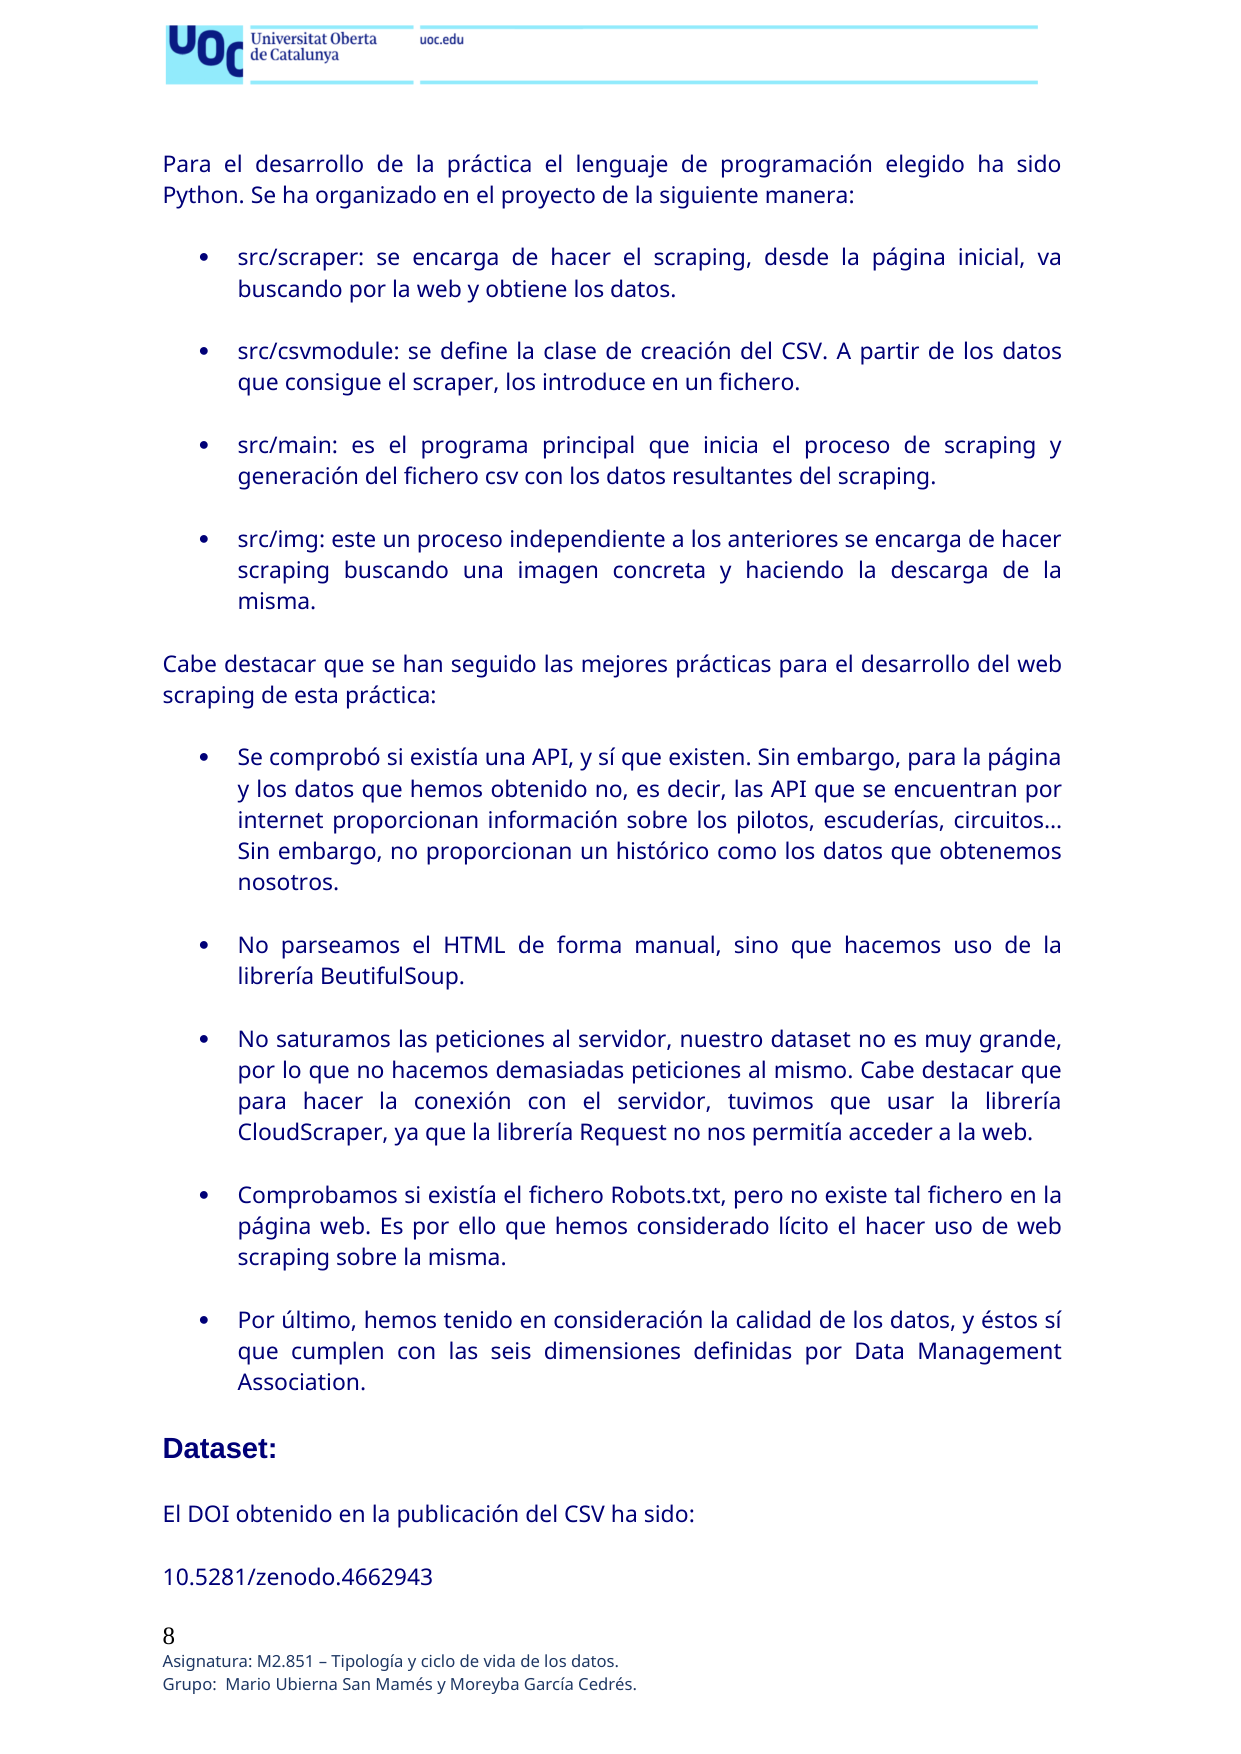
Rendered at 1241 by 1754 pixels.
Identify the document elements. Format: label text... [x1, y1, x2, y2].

list src/main: es el programa principal que inicia el proceso de scraping y generación del fichero csv con los datos resultantes del scraping. [200, 429, 1063, 491]
text Para el desarrollo de la práctica el lenguaje de programación elegido ha sido Python. Se ha organizado en el proyecto de la siguiente manera: [162, 148, 1063, 210]
text Dataset: [162, 1431, 1063, 1465]
picture [162, 17, 1048, 91]
list Se comprobó si existía una API, y sí que existen. Sin embargo, para la página y los datos que hemos obtenido no, es decir, las API que se encuentran por internet proporcionan información sobre los pilotos, escuderías, circuitos… Sin embargo, no proporcionan un histórico como los datos que obtenemos nosotros. [200, 741, 1063, 898]
text El DOI obtenido en la publicación del CSV ha sido: [162, 1498, 1063, 1529]
text Cabe destacar que se han seguido las mejores prácticas para el desarrollo del web scraping de esta práctica: [162, 648, 1063, 710]
list src/img: este un proceso independiente a los anteriores se encarga de hacer scraping buscando una imagen concreta y haciendo la descarga de la misma. [200, 523, 1063, 616]
list No parseamos el HTML de forma manual, sino que hacemos uso de la librería BeutifulSoup. [200, 929, 1063, 991]
list Comprobamos si existía el fichero Robots.txt, pero no existe tal fichero en la página web. Es por ello que hemos considerado lícito el hacer uso de web scraping sobre la misma. [200, 1179, 1063, 1273]
list No saturamos las peticiones al servidor, nuestro dataset no es muy grande, por lo que no hacemos demasiadas peticiones al mismo. Cabe destacar que para hacer la conexión con el servidor, tuvimos que usar la librería CloudScraper, ya que la librería Request no nos permitía acceder a la web. [200, 1023, 1063, 1148]
list Por último, hemos tenido en consideración la calidad de los datos, y éstos sí que cumplen con las seis dimensiones definidas por Data Management Association. [200, 1304, 1063, 1398]
list src/csvmodule: se define la clase de creación del CSV. A partir de los datos que consigue el scraper, los introduce en un fichero. [200, 335, 1063, 398]
text 10.5281/zenodo.4662943 [162, 1561, 1063, 1592]
list src/scraper: se encarga de hacer el scraping, desde la página inicial, va buscando por la web y obtiene los datos. [200, 241, 1063, 304]
